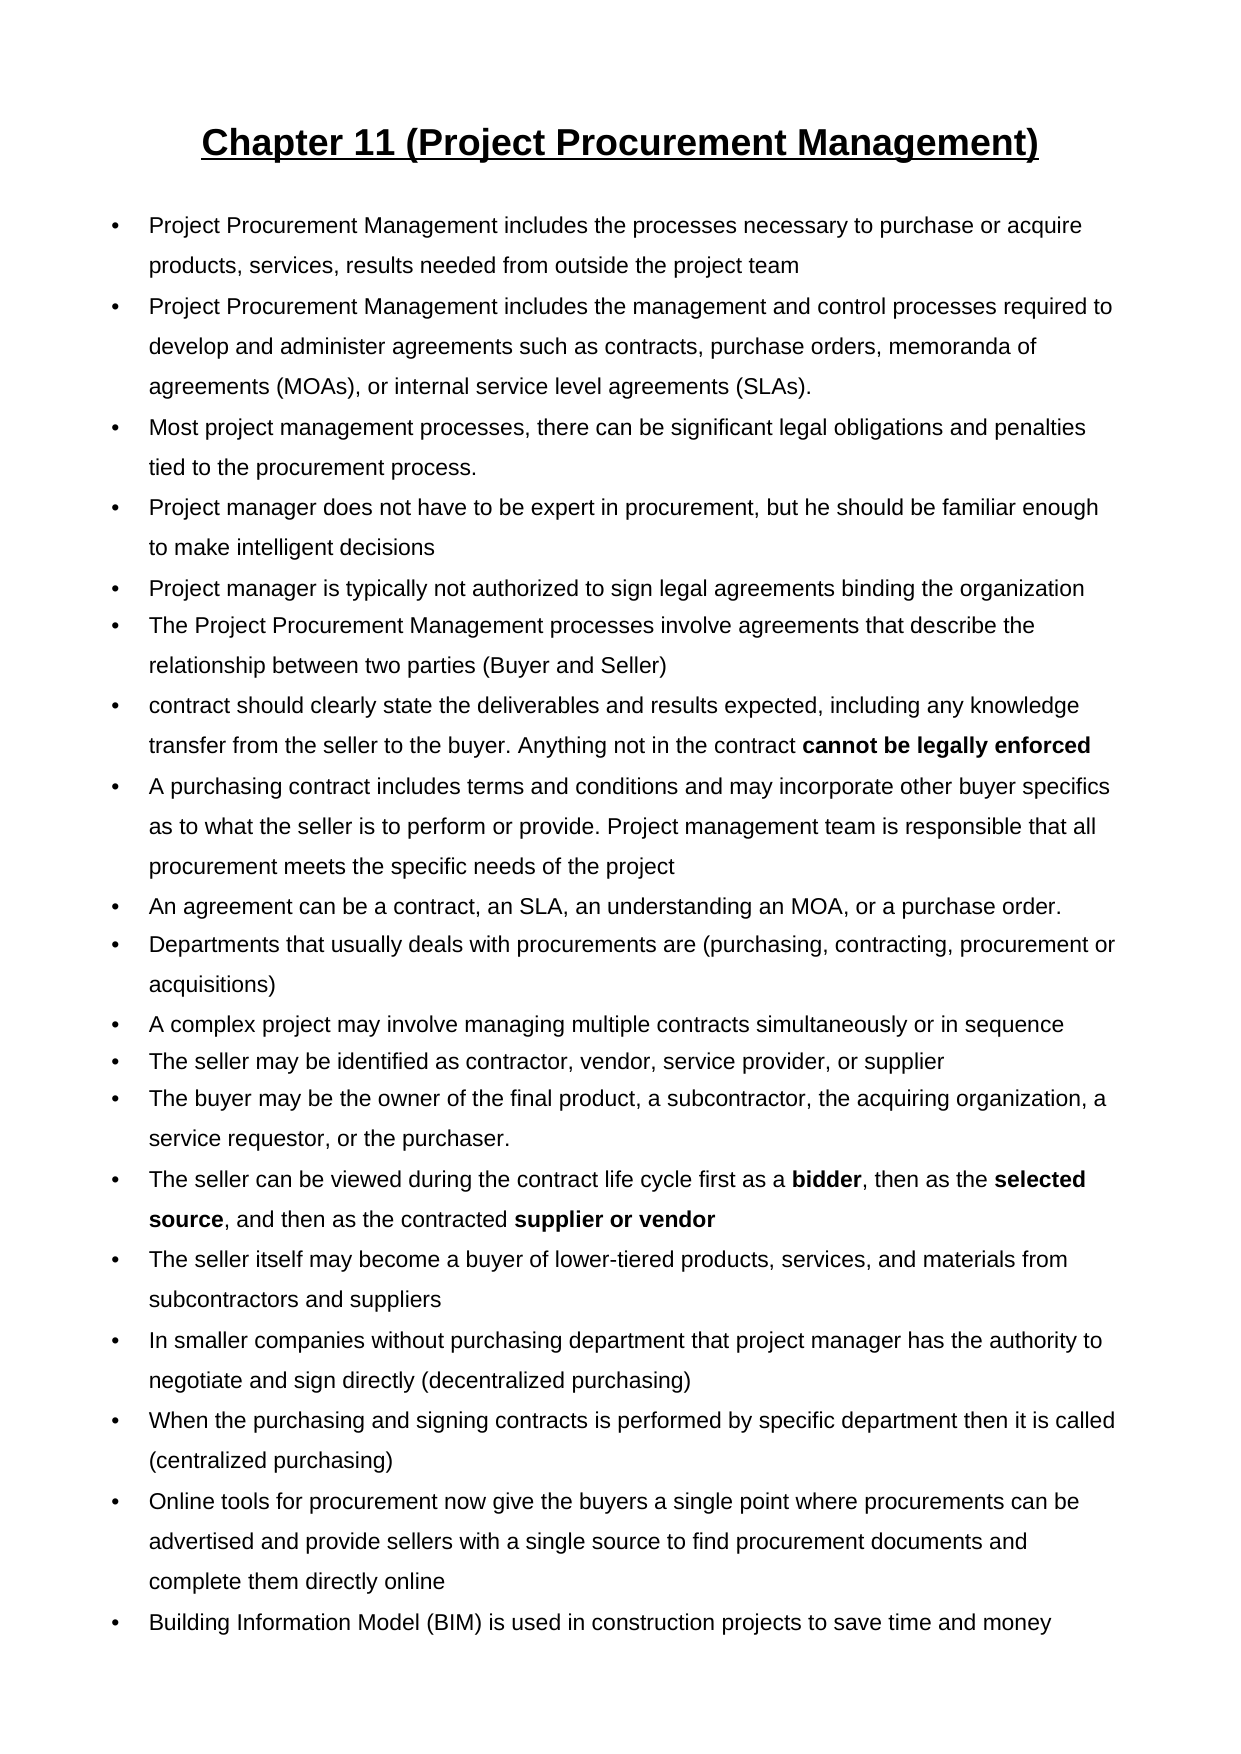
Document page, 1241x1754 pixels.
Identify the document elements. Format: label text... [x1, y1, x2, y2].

list The buyer may be the owner of the final product, a subcontractor, the acquiring organization, a service requestor, or the purchaser. [111, 1085, 1122, 1152]
list Building Information Model (BIM) is used in construction projects to save time and money [111, 1608, 1122, 1635]
list Project manager does not have to be expert in procurement, but he should be familiar enough to make intelligent decisions [111, 494, 1122, 560]
list A complex project may involve managing multiple contracts simultaneously or in sequence [111, 1011, 1122, 1037]
list The seller itself may become a buyer of lower-tiered products, services, and materials from subcontractors and suppliers [111, 1246, 1122, 1313]
list The Project Procurement Management processes involve agreements that describe the relationship between two parties (Buyer and Seller) [111, 612, 1122, 678]
list contract should clearly state the deliverables and results expected, including any knowledge transfer from the seller to the buyer. Anything not in the contract cannot be legally enforced [111, 692, 1122, 759]
subtitle Chapter 11 (Project Procurement Management) [81, 120, 1159, 163]
list Departments that usually deals with procurements are (purchasing, contracting, procurement or acquisitions) [111, 931, 1122, 997]
list An agreement can be a contract, an SLA, an understanding an MOA, or a purchase order. [111, 893, 1122, 920]
list Project Procurement Management includes the processes necessary to purchase or acquire products, services, results needed from outside the project team [111, 212, 1122, 279]
list Online tools for procurement now give the buyers a single point where procurements can be advertised and provide sellers with a single source to find procurement documents and complete them directly online [111, 1488, 1122, 1594]
list Project Procurement Management includes the management and control processes required to develop and administer agreements such as contracts, purchase orders, memoranda of agreements (MOAs), or internal service level agreements (SLAs). [111, 293, 1122, 399]
list Project manager is typically not authorized to sign legal agreements binding the organization [111, 574, 1122, 601]
list In smaller companies without purchasing department that project manager has the authority to negotiate and sign directly (decentralized purchasing) [111, 1327, 1122, 1393]
list Most project management processes, there can be significant legal obligations and penalties tied to the procurement process. [111, 413, 1122, 480]
list A purchasing contract includes terms and conditions and may incorporate other buyer specifics as to what the seller is to perform or provide. Project management team is responsible that all procurement meets the specific needs of the project [111, 773, 1122, 879]
list The seller may be identified as contractor, vendor, service provider, or supplier [111, 1048, 1122, 1074]
list The seller can be viewed during the contract life cycle first as a bidder, then as the selected source, and then as the contracted supplier or vendor [111, 1166, 1122, 1232]
list When the purchasing and signing contracts is performed by specific department then it is called (centralized purchasing) [111, 1407, 1122, 1474]
